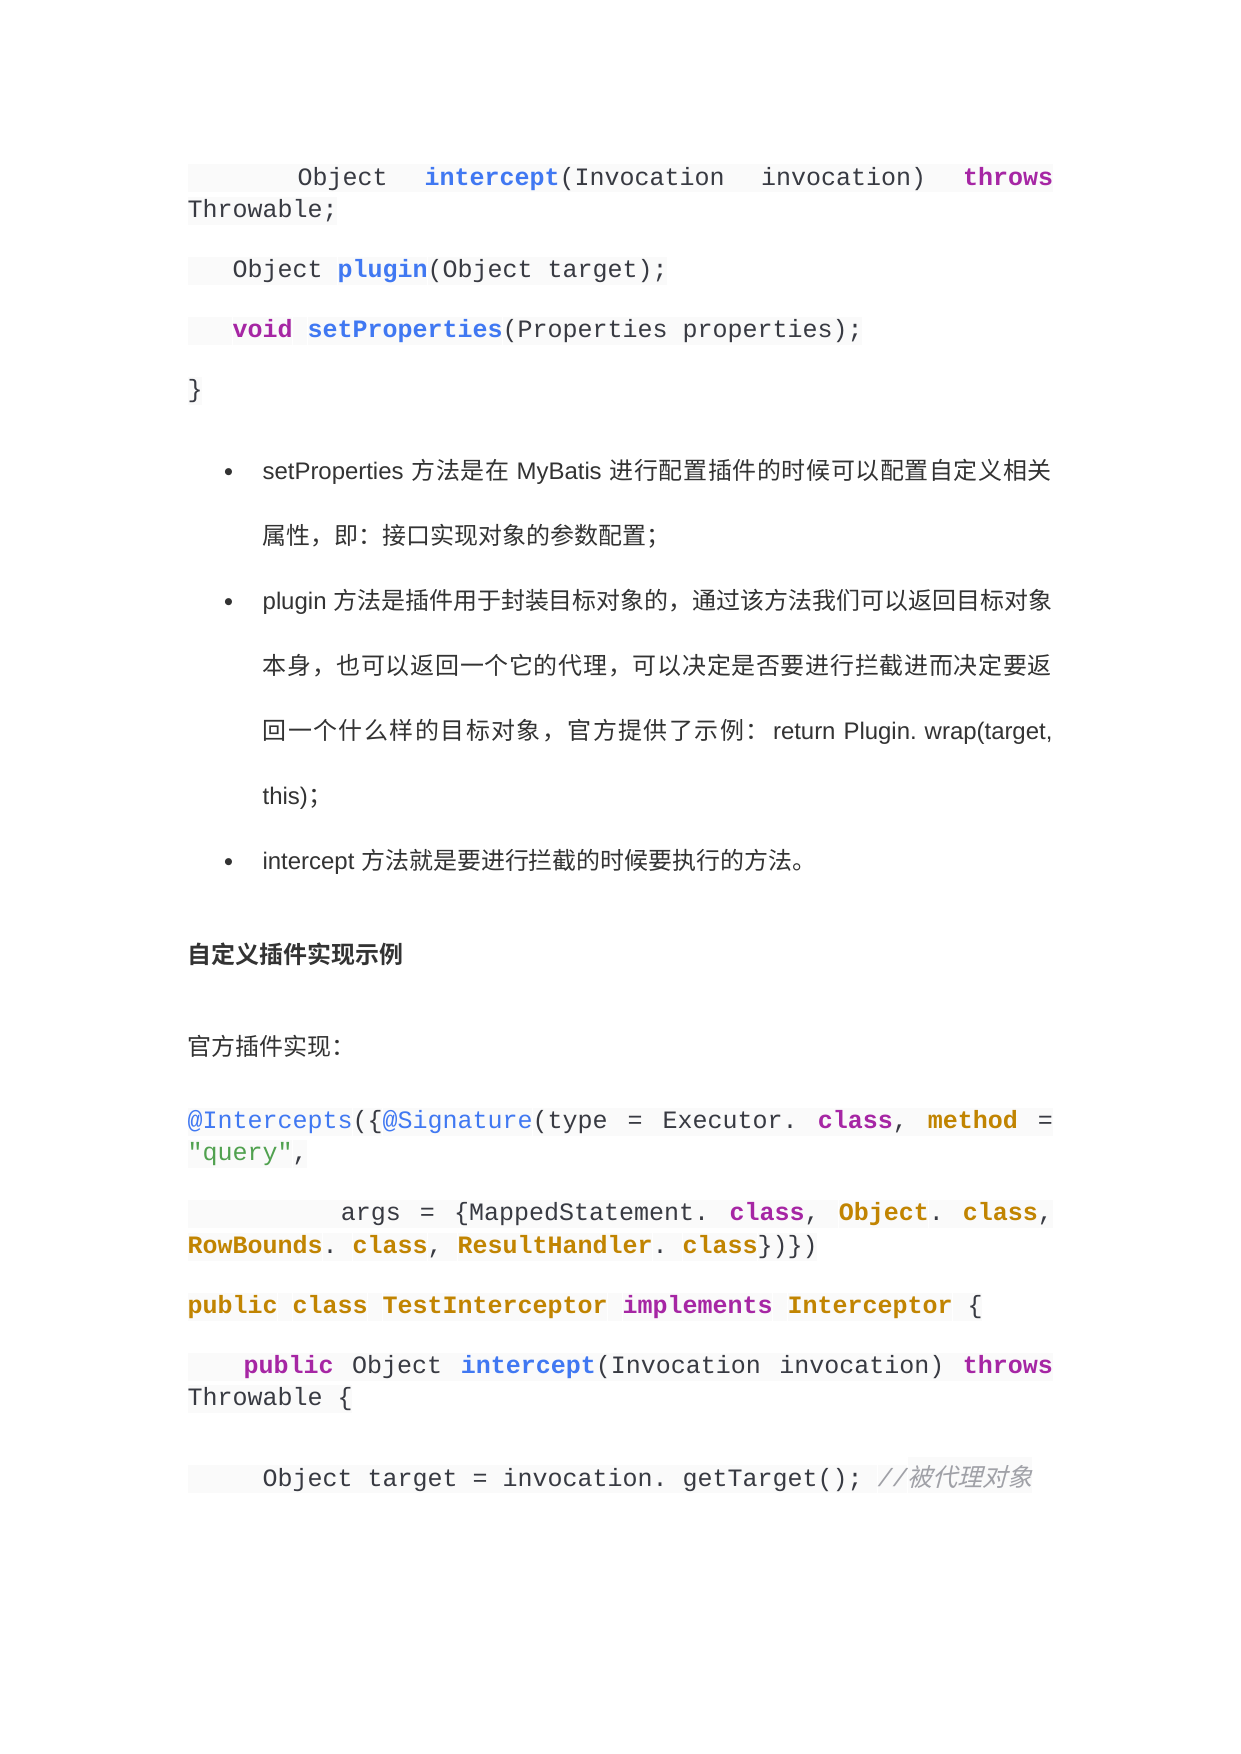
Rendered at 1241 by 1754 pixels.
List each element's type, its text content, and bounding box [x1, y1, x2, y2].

list intercept 方法就是要进行拦截的时候要执行的方法。 [225, 826, 1053, 891]
text Object plugin(Object target); [187, 254, 1053, 287]
text 自定义插件实现示例 [187, 920, 1053, 985]
list plugin 方法是插件用于封装目标对象的，通过该方法我们可以返回目标对象本身，也可以返回一个它的代理，可以决定是否要进行拦截进而决定要返回一个什么样的目标对象，官方提供了示例：return Plugin. wrap(target, this)； [225, 566, 1053, 826]
text 官方插件实现： [187, 1013, 1053, 1078]
text public Object intercept(Invocation invocation) throws Throwable { [187, 1350, 1053, 1415]
text args = {MappedStatement. class, Object. class, RowBounds. class, ResultHandler. class})}) [187, 1198, 1053, 1263]
text Object intercept(Invocation invocation) throws Throwable; [187, 162, 1053, 227]
text } [187, 374, 1053, 407]
text public class TestInterceptor implements Interceptor { [187, 1290, 1053, 1323]
text @Intercepts({@Signature(type = Executor. class, method = "query", [187, 1105, 1053, 1170]
text Object target = invocation. getTarget(); //被代理对象 [187, 1443, 1053, 1508]
text void setProperties(Properties properties); [187, 314, 1053, 347]
list setProperties 方法是在 MyBatis 进行配置插件的时候可以配置自定义相关属性，即：接口实现对象的参数配置； [225, 436, 1053, 566]
